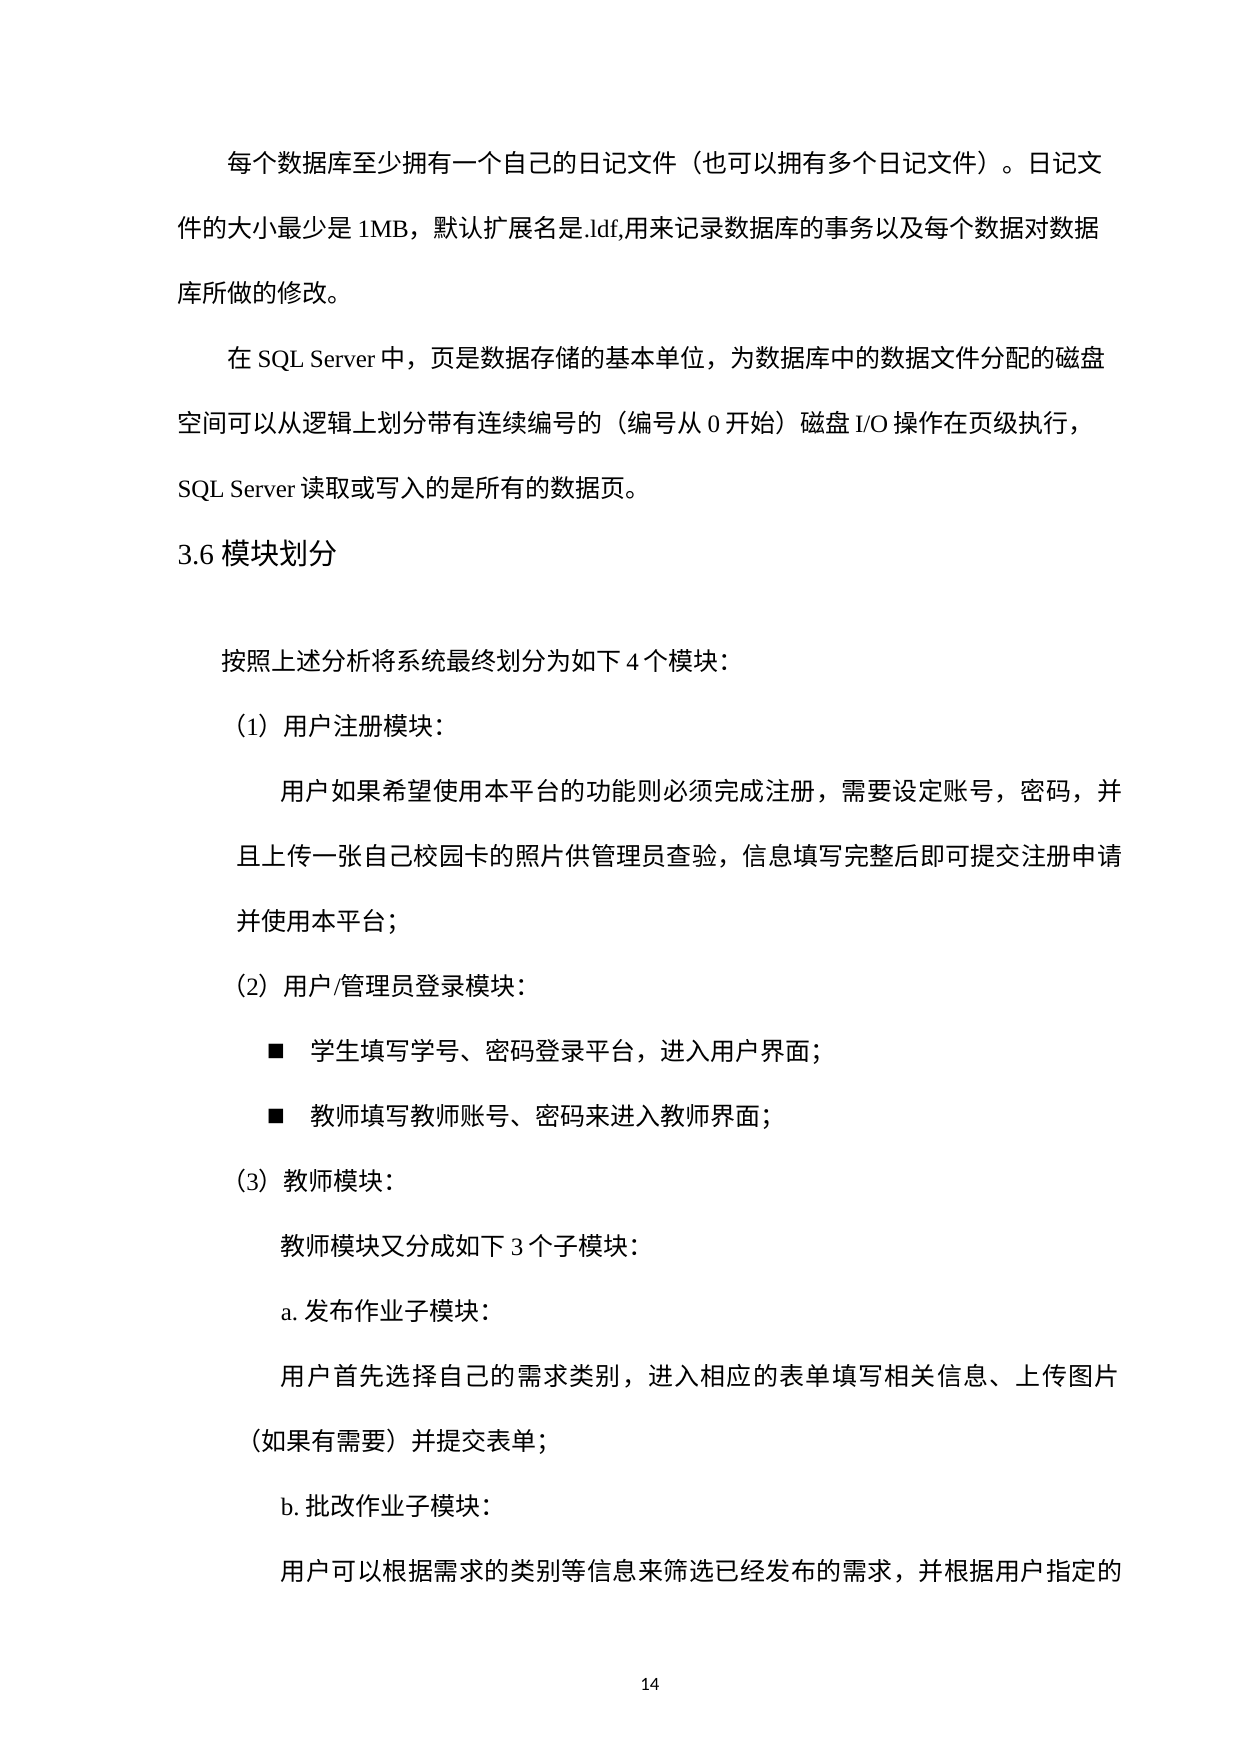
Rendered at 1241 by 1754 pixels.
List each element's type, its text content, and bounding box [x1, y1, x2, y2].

list 教师填写教师账号、密码来进入教师界面； [266, 1082, 1122, 1147]
text a. 发布作业子模块： [236, 1277, 1122, 1342]
list 学生填写学号、密码登录平台，进入用户界面； [266, 1017, 1122, 1082]
text （1）用户注册模块： [177, 692, 1122, 757]
text 用户如果希望使用本平台的功能则必须完成注册，需要设定账号，密码，并且上传一张自己校园卡的照片供管理员查验，信息填写完整后即可提交注册申请并使用本平台； [236, 757, 1122, 952]
text （2）用户/管理员登录模块： [177, 952, 1122, 1017]
text b. 批改作业子模块： [236, 1472, 1122, 1537]
text 每个数据库至少拥有一个自己的日记文件（也可以拥有多个日记文件）。日记文件的大小最少是1MB，默认扩展名是.ldf,用来记录数据库的事务以及每个数据对数据库所做的修改。 [177, 129, 1122, 324]
text 3.6 模块划分 [177, 519, 1122, 584]
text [236, 1537, 1122, 1602]
text 按照上述分析将系统最终划分为如下4个模块： [177, 627, 1122, 692]
text （3）教师模块： [177, 1147, 1122, 1212]
text 在SQL Server中，页是数据存储的基本单位，为数据库中的数据文件分配的磁盘空间可以从逻辑上划分带有连续编号的（编号从0开始）磁盘I/O操作在页级执行，SQL Server读取或写入的是所有的数据页。 [177, 324, 1122, 519]
text 教师模块又分成如下3个子模块： [236, 1212, 1122, 1277]
text 用户首先选择自己的需求类别，进入相应的表单填写相关信息、上传图片（如果有需要）并提交表单； [236, 1342, 1122, 1472]
